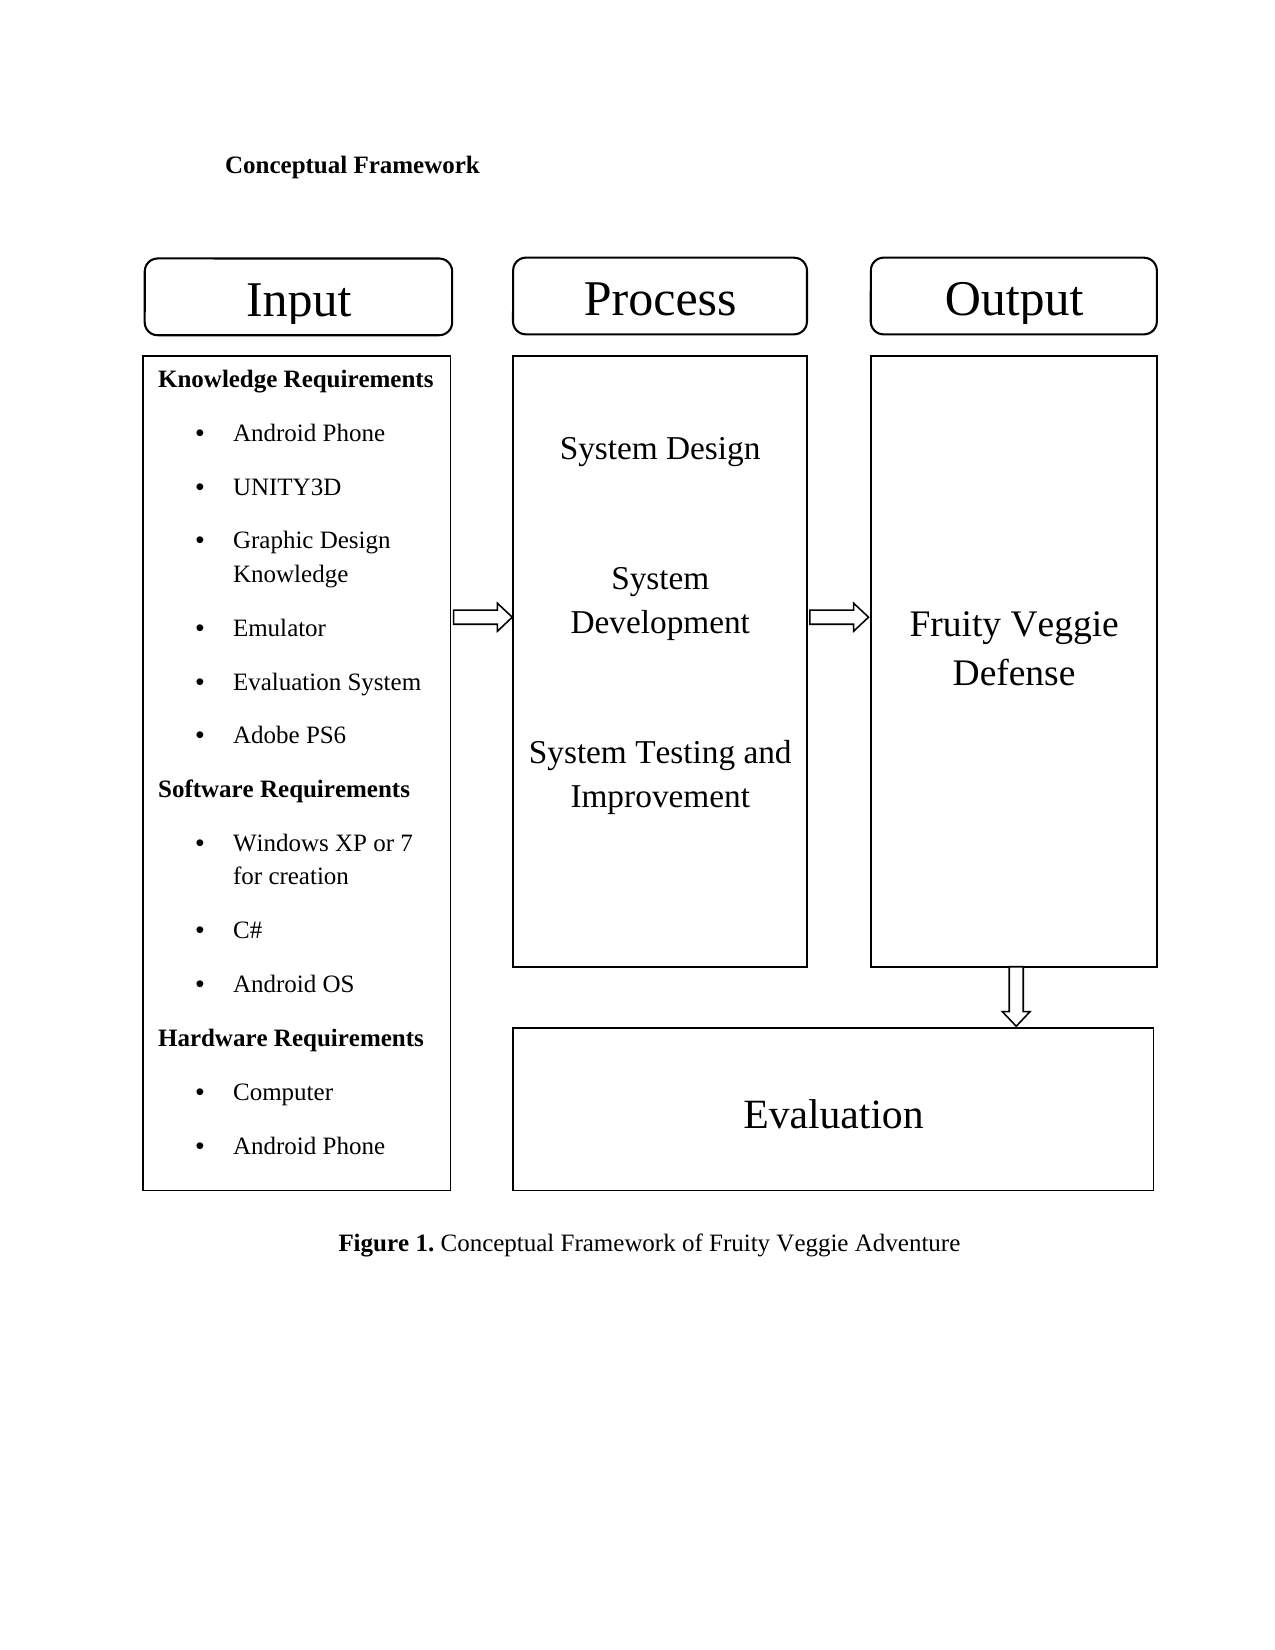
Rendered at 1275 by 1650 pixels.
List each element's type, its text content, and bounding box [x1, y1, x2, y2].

text Conceptual Framework [225, 150, 1125, 179]
